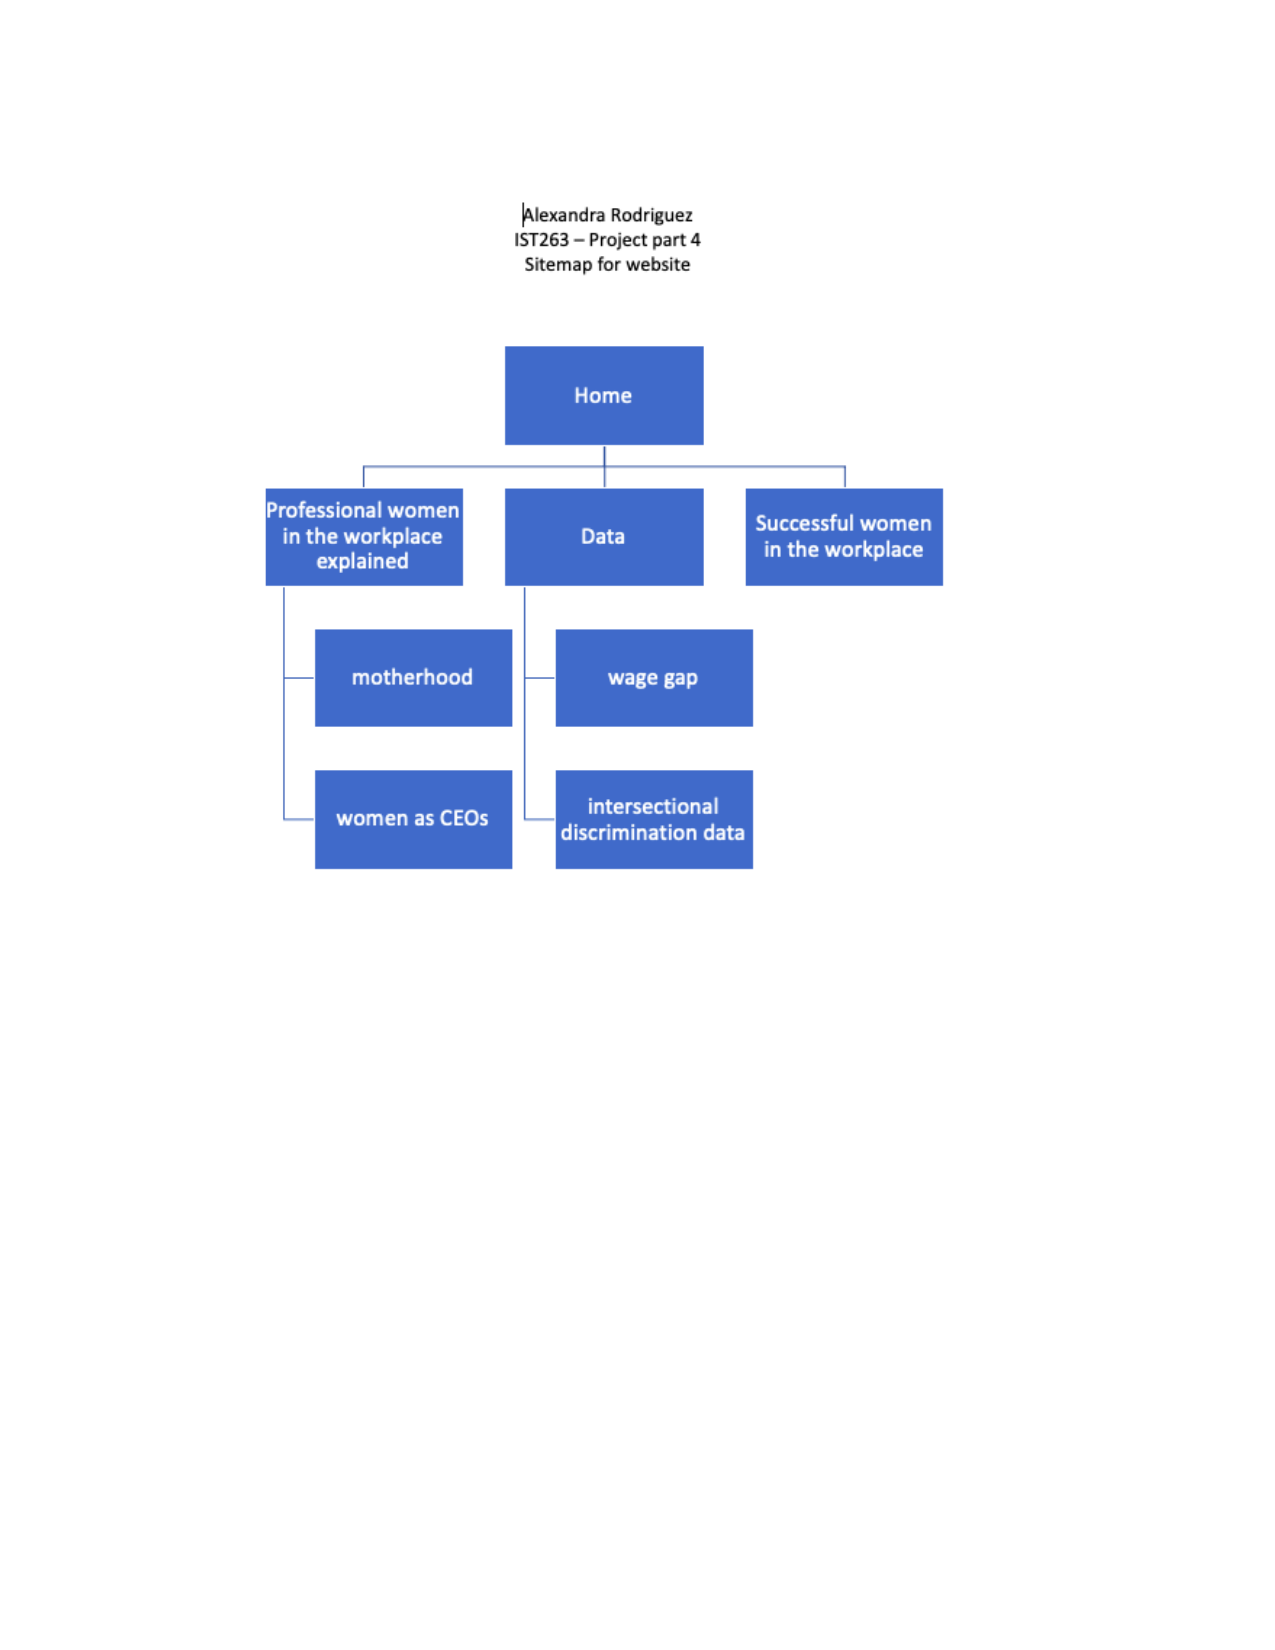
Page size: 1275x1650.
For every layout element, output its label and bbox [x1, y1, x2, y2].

picture [150, 150, 1125, 952]
